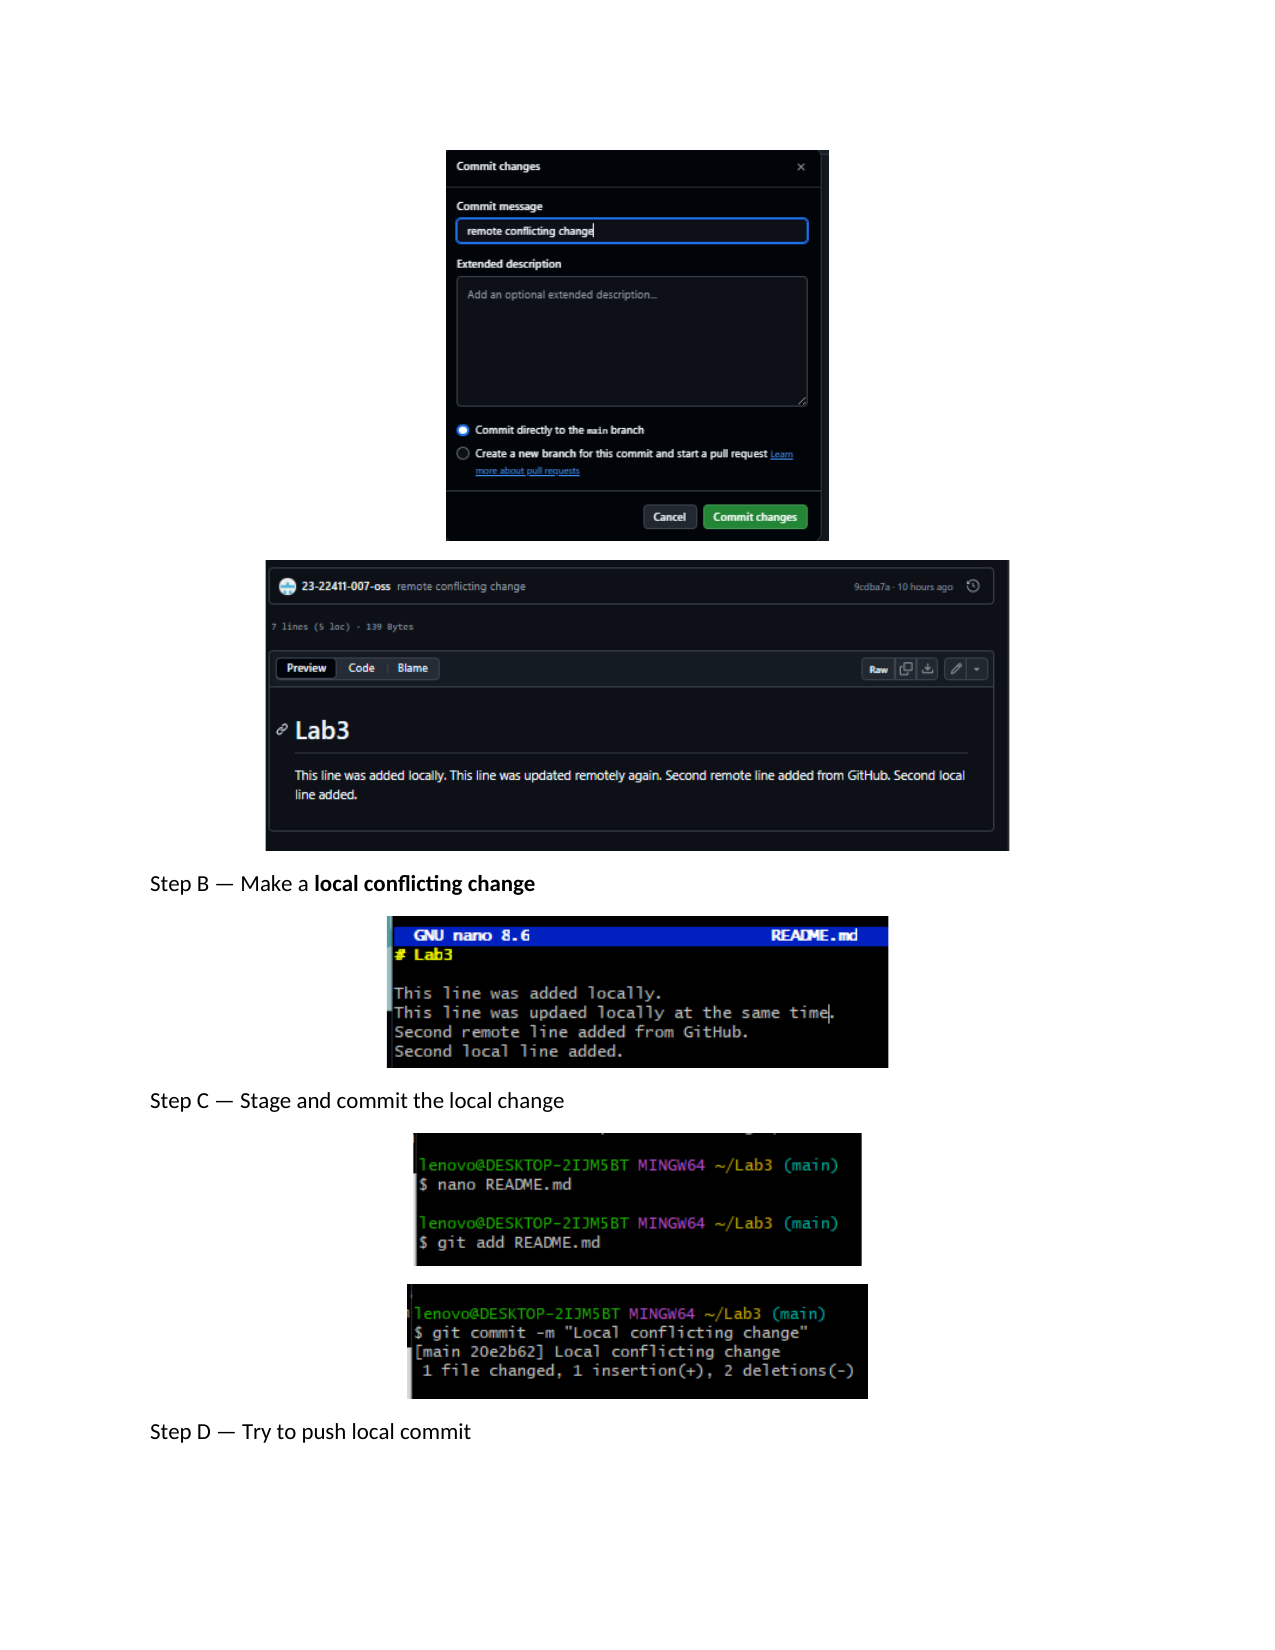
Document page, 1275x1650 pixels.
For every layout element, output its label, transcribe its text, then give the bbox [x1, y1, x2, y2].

text Step D — Try to push local commit [150, 1417, 1125, 1445]
picture [407, 1284, 868, 1399]
picture [265, 560, 1010, 851]
text Step B — Make a local conflicting change [150, 869, 1125, 897]
text Step C — Stage and commit the local change [150, 1086, 1125, 1114]
picture [386, 916, 889, 1068]
picture [413, 1133, 862, 1266]
picture [446, 150, 829, 541]
